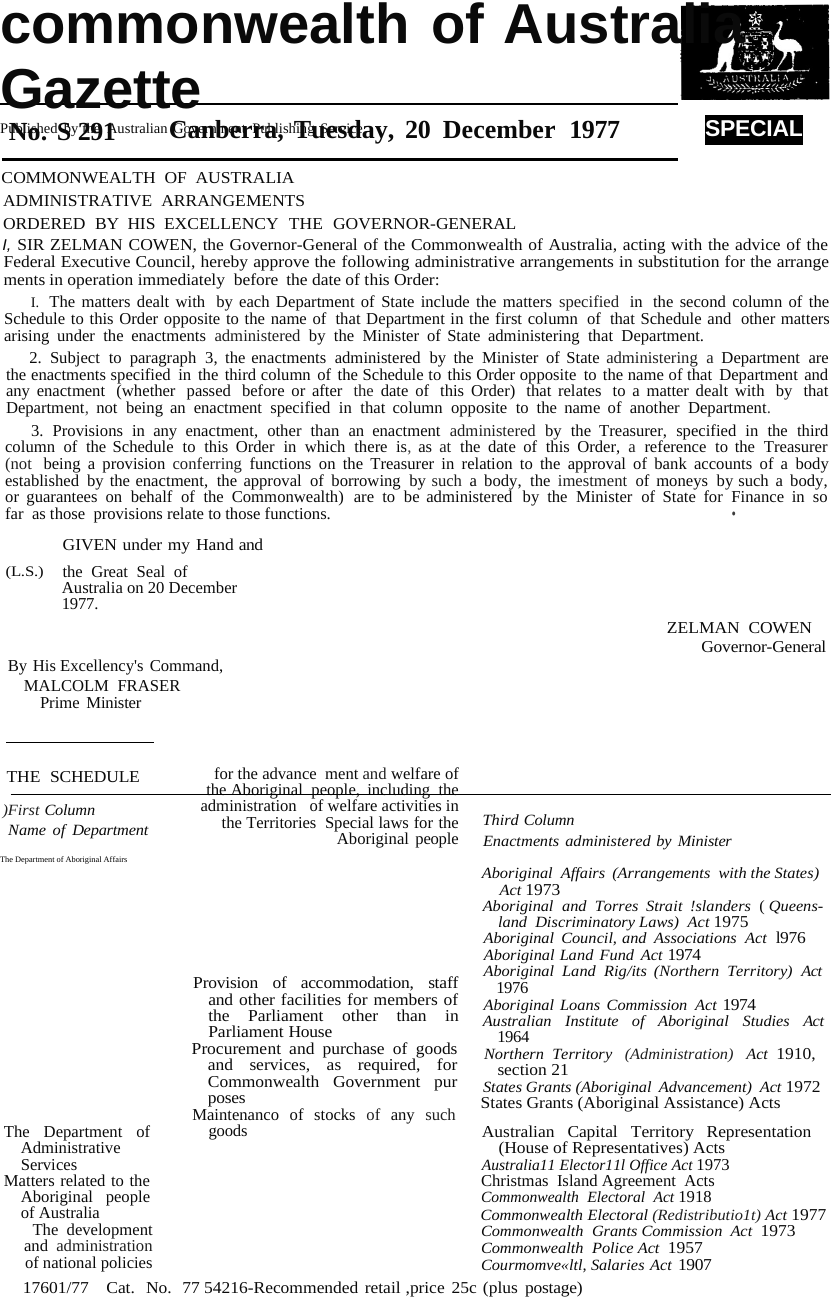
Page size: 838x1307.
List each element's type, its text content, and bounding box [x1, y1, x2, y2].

text )First Column [2, 801, 152, 819]
text Aboriginal Affairs (Arrangements with the States) Act 1973 [482, 867, 837, 898]
text By His Excellency's Command, MALCOLM FRASER [8, 656, 306, 695]
text 17601/77 Cat. No. 77 54216-Recommended retail ,price 25c (plus postage) [23, 1277, 837, 1297]
text Prime Minister [40, 696, 837, 712]
text 1964 [497, 1030, 837, 1046]
list Subject to paragraph 3, the enactments administered by the Minister of State administering a Department are the enactments specified in the third column of the Schedule to this Order opposite to the name of that Department and any enactment (whether passed before or after the date of this Order) that relates to a matter dealt with by that Department, not being an enactment specified in that column opposite to the name of another Department. [6, 351, 829, 417]
text the Great Seal of Australia on 20 December 1977. [62, 564, 246, 613]
text Procurement and purchase of goods and services, as required, for Commonwealth Government pur­ poses [191, 1041, 457, 1107]
text Northern Territory (Administration) Act 1910, section 21 [484, 1047, 837, 1079]
text The Department of Administrative Services [4, 1124, 150, 1173]
text (L.S.) [5, 563, 46, 579]
text Aboriginal Loans Commission Act 1974 [483, 996, 837, 1014]
text States Grants (Aboriginal Advancement) Act 1972 States Grants (Aboriginal Assistance) Acts [480, 1079, 837, 1112]
text Aboriginal Land Rig/its (Northern Territory) Act [483, 964, 837, 980]
text Third Column [482, 811, 837, 829]
text I, SIR ZELMAN COWEN, the Governor-General of the Commonwealth of Australia, acting with the advice of the Federal Executive Council, hereby approve the following administrative arrangements in substitution for the arrange­ ments in operation immediately before the date of this Order: [2, 237, 829, 289]
text GIVEN under my Hand and [62, 536, 837, 554]
text Enactments administered by Minister [483, 832, 837, 849]
text ZELMAN COWEN [667, 618, 837, 637]
text Aboriginal and Torres Strait !slanders ( Queens- land Discriminatory Laws) Act 1975 [483, 899, 837, 931]
list Provisions in any enactment, other than an enactment administered by the Treasurer, specified in the third column of the Schedule to this Order in which there is, as at the date of this Order, a reference to the Treasurer (not being a provision conferring functions on the Treasurer in relation to the approval of bank accounts of a body established by the enactment, the approval of borrowing by such a body, the imestment of moneys by such a body, or guarantees on behalf of the Commonwealth) are to be administered by the Minister of State for Finance in so far as those provisions relate to those functions. • [5, 423, 829, 523]
text ORDERED BY HIS EXCELLENCY THE GOVERNOR-GENERAL [3, 213, 837, 233]
text Australian Capital Territory Representation (House of Representatives) Acts [482, 1124, 837, 1157]
picture [680, 4, 830, 100]
text Maintenanco of stocks of any such goods [192, 1107, 456, 1140]
text Aboriginal Council, and Associations Act l976 [483, 931, 837, 947]
title No. S 291 Canberra, Tuesday, 20 December 1977 SPECIAL [9, 114, 837, 146]
text 1976 [496, 980, 837, 996]
text Australian Institute of Aboriginal Studies Act [483, 1014, 837, 1030]
text Matters related to the Aboriginal people of Australia [4, 1173, 150, 1222]
text Aboriginal Land Fund Act 1974 [484, 947, 837, 964]
text Commonwealth Electoral (Redistributio1t) Act 1977 Commonwealth Grants Commission Act 1973 Commonwealth Police Act 1957 [480, 1207, 837, 1257]
text Courmomve«ltl, Salaries Act 1907 [481, 1257, 837, 1273]
text The development and administration of national policies for the advance­ ment and welfare of the Aboriginal people, including the administration of welfare activities in the Territories Special laws for the Aboriginal people [192, 795, 459, 848]
text Provision of accommodation, staff and other facilities for members of the Parliament other than in Parliament House [193, 976, 459, 1041]
text I. The matters dealt with by each Department of State include the matters specified in the second column of the Schedule to this Order opposite to the name of that Department in the first column of that Schedule and other matters arising under the enactments administered by the Minister of State administering that Department. [4, 294, 830, 344]
text Name of Department [8, 821, 152, 839]
text Australia11 Elector11l Office Act 1973 Christmas Island Agreement Acts Commonwealth Electoral Act 1918 [481, 1157, 731, 1206]
text COMMONWEALTH OF AUSTRALIA ADMINISTRATIVE ARRANGEMENTS [1, 168, 442, 210]
text THE SCHEDULE [6, 766, 152, 786]
text Governor-General [701, 638, 837, 656]
